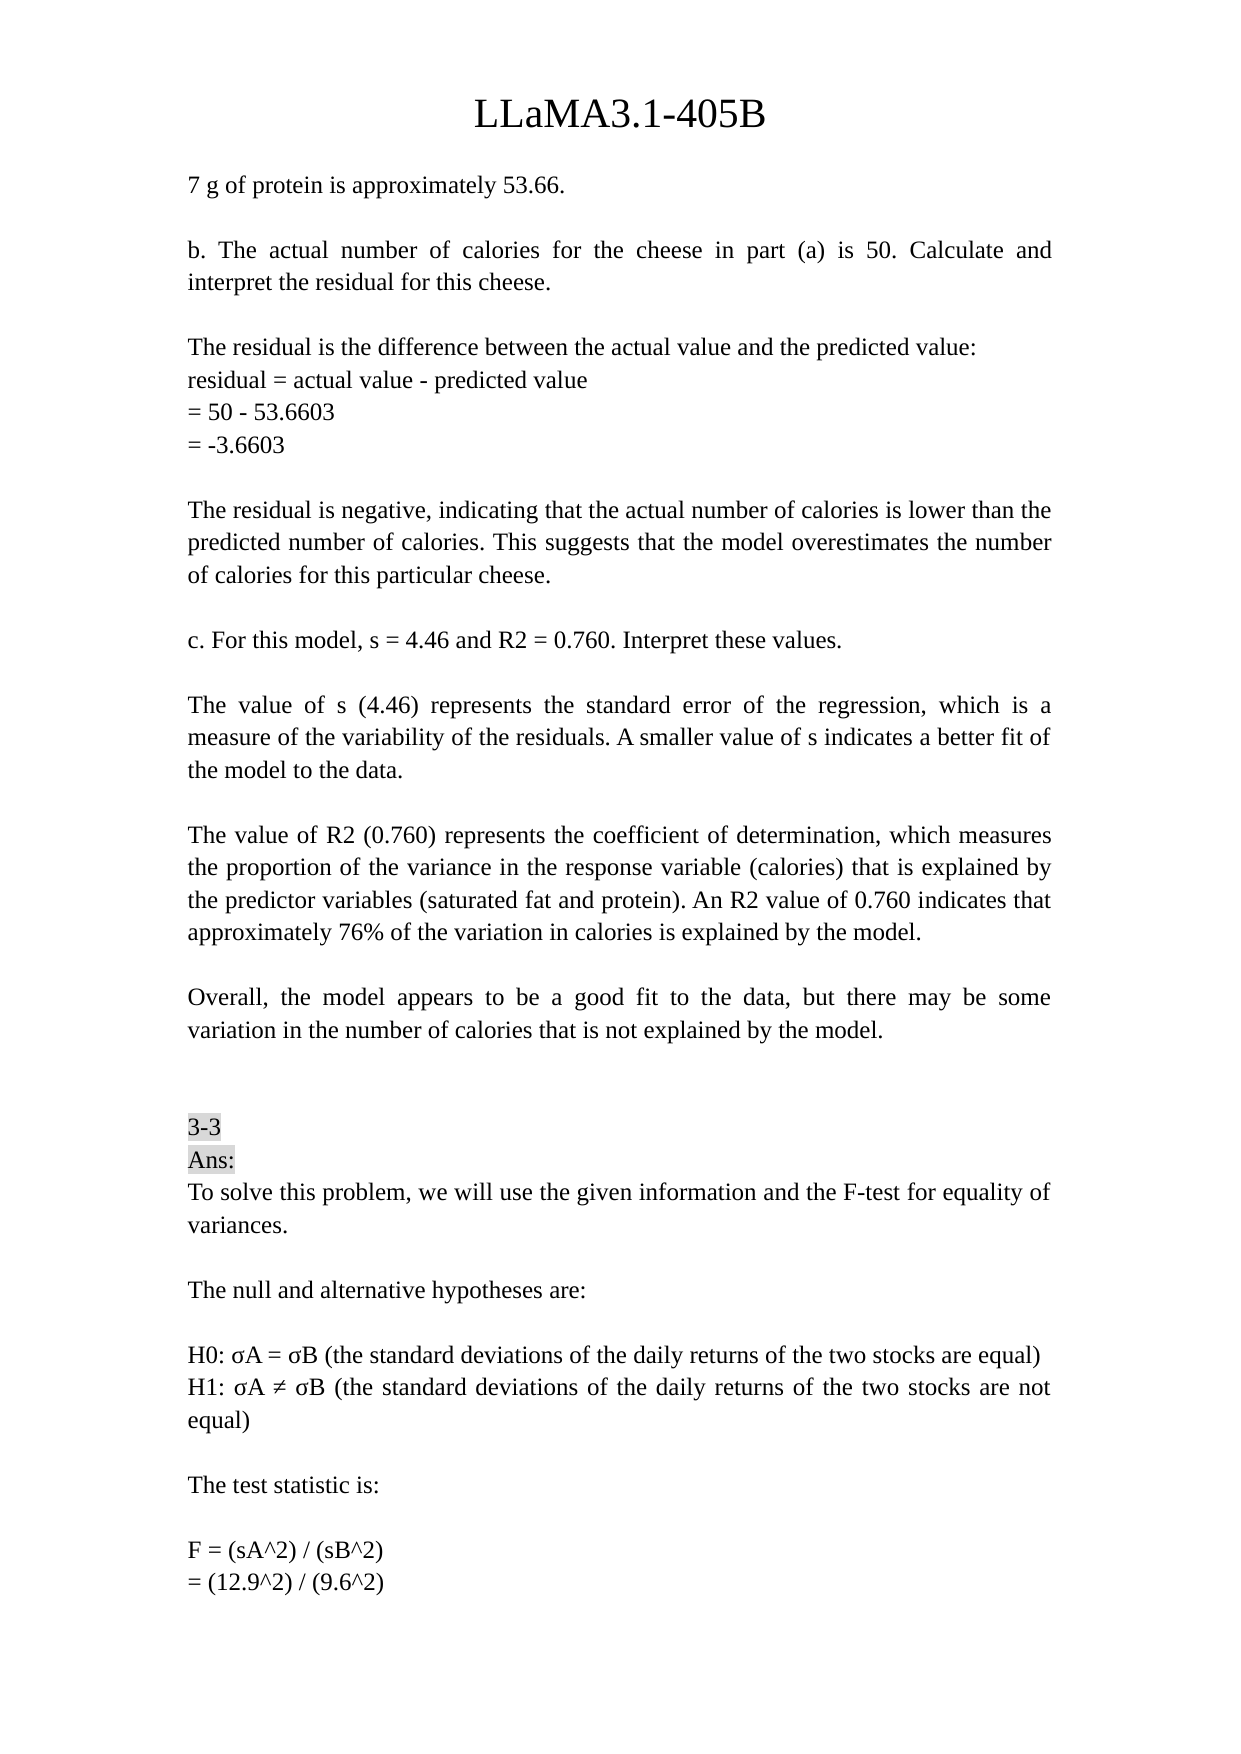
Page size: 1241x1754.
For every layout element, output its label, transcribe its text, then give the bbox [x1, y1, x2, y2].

text F = (sA^2) / (sB^2) [187, 1533, 1053, 1566]
text The value of s (4.46) represents the standard error of the regression, which is a measure of the variability of the residuals. A smaller value of s indicates a better fit of the model to the data. [187, 688, 1053, 786]
text The test statistic is: [187, 1468, 1053, 1501]
text The null and alternative hypotheses are: [187, 1273, 1053, 1306]
text H1: σA ≠ σB (the standard deviations of the daily returns of the two stocks are not equal) [187, 1371, 1053, 1436]
text The residual is the difference between the actual value and the predicted value: [187, 331, 1053, 363]
text = 50 - 53.6603 [187, 396, 1053, 428]
text H0: σA = σB (the standard deviations of the daily returns of the two stocks are equal) [187, 1338, 1053, 1371]
text 3-3 [187, 1111, 1053, 1143]
text = (12.9^2) / (9.6^2) [187, 1566, 1053, 1598]
text Ans: [187, 1143, 1053, 1176]
text Overall, the model appears to be a good fit to the data, but there may be some variation in the number of calories that is not explained by the model. [187, 981, 1053, 1046]
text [187, 168, 1053, 201]
text The value of R2 (0.760) represents the coefficient of determination, which measures the proportion of the variance in the response variable (calories) that is explained by the predictor variables (saturated fat and protein). An R2 value of 0.760 indicates that approximately 76% of the variation in calories is explained by the model. [187, 818, 1053, 948]
text = -3.6603 [187, 428, 1053, 461]
text c. For this model, s = 4.46 and R2 = 0.760. Interpret these values. [187, 623, 1053, 656]
text b. The actual number of calories for the cheese in part (a) is 50. Calculate and interpret the residual for this cheese. [187, 233, 1053, 298]
text residual = actual value - predicted value [187, 363, 1053, 396]
text The residual is negative, indicating that the actual number of calories is lower than the predicted number of calories. This suggests that the model overestimates the number of calories for this particular cheese. [187, 493, 1053, 591]
text To solve this problem, we will use the given information and the F-test for equality of variances. [187, 1176, 1053, 1241]
